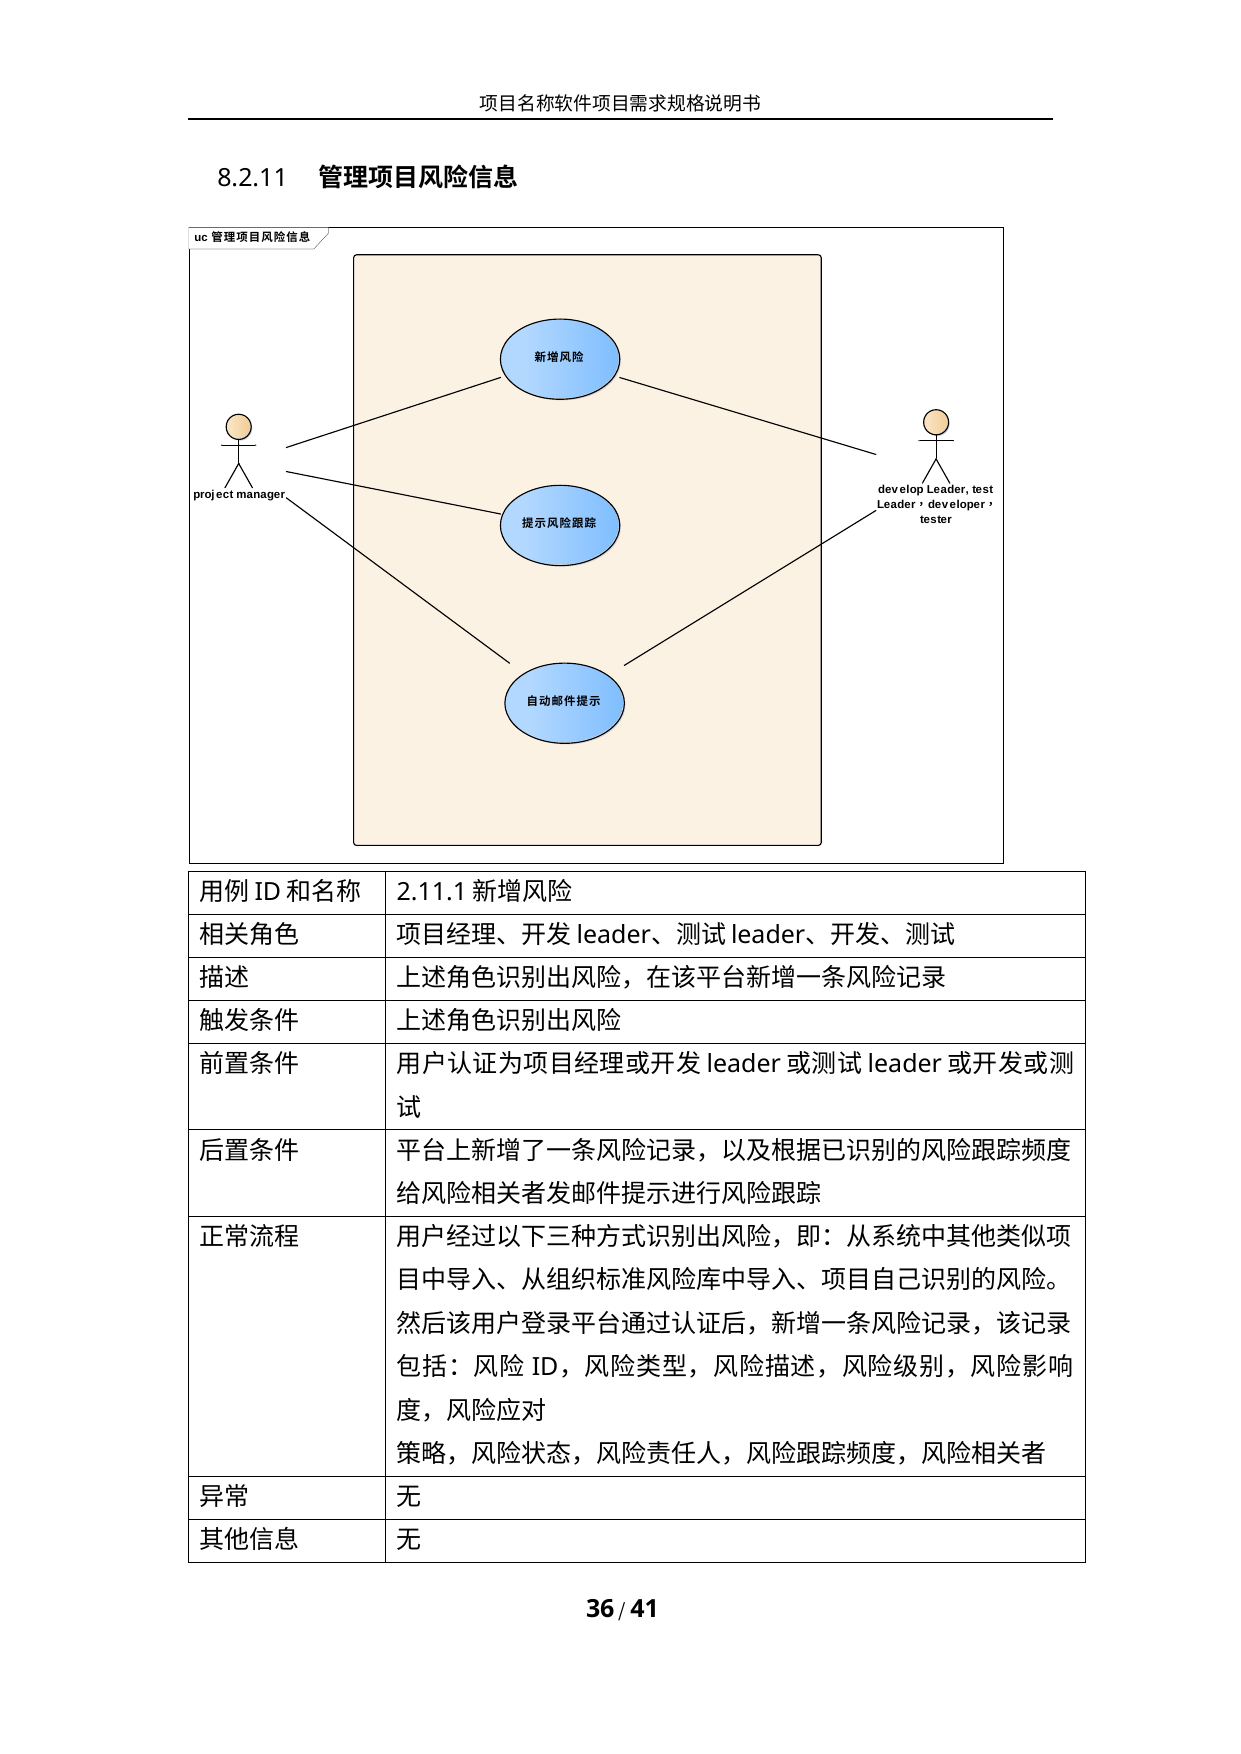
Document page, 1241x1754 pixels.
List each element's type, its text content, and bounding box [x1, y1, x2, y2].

table_cell 相关角色 [189, 915, 385, 957]
table_cell 无 [386, 1520, 1085, 1562]
subtitle 管理项目风险信息 [217, 157, 1053, 194]
table_cell 上述角色识别出风险 [386, 1001, 1085, 1043]
table_cell 描述 [189, 958, 385, 999]
table_cell 项目经理、开发leader、测试leader、开发、测试 [386, 915, 1085, 957]
table_cell 正常流程 [189, 1217, 385, 1476]
table_cell 异常 [189, 1477, 385, 1519]
table_cell 其他信息 [189, 1520, 385, 1562]
table_header 用例ID和名称 [189, 872, 385, 913]
table_cell 用户认证为项目经理或开发leader或测试leader或开发或测试 [386, 1044, 1085, 1129]
table_cell 后置条件 [189, 1130, 385, 1216]
table_cell 平台上新增了一条风险记录，以及根据已识别的风险跟踪频度给风险相关者发邮件提示进行风险跟踪 [386, 1130, 1085, 1216]
table_header 2.11.1新增风险 [386, 872, 1085, 913]
table_cell 无 [386, 1477, 1085, 1519]
table_cell 用户经过以下三种方式识别出风险，即：从系统中其他类似项目中导入、从组织标准风险库中导入、项目自己识别的风险。然后该用户登录平台通过认证后，新增一条风险记录，该记录包括：风险 ID，风险类型，风险描述，风险级别，风险影响度，风险应对 策略，风险状态，风险责任人，风险跟踪频度，风险相关者 [386, 1217, 1085, 1476]
table_cell 前置条件 [189, 1044, 385, 1129]
table_cell 触发条件 [189, 1001, 385, 1043]
table_cell 上述角色识别出风险，在该平台新增一条风险记录 [386, 958, 1085, 999]
